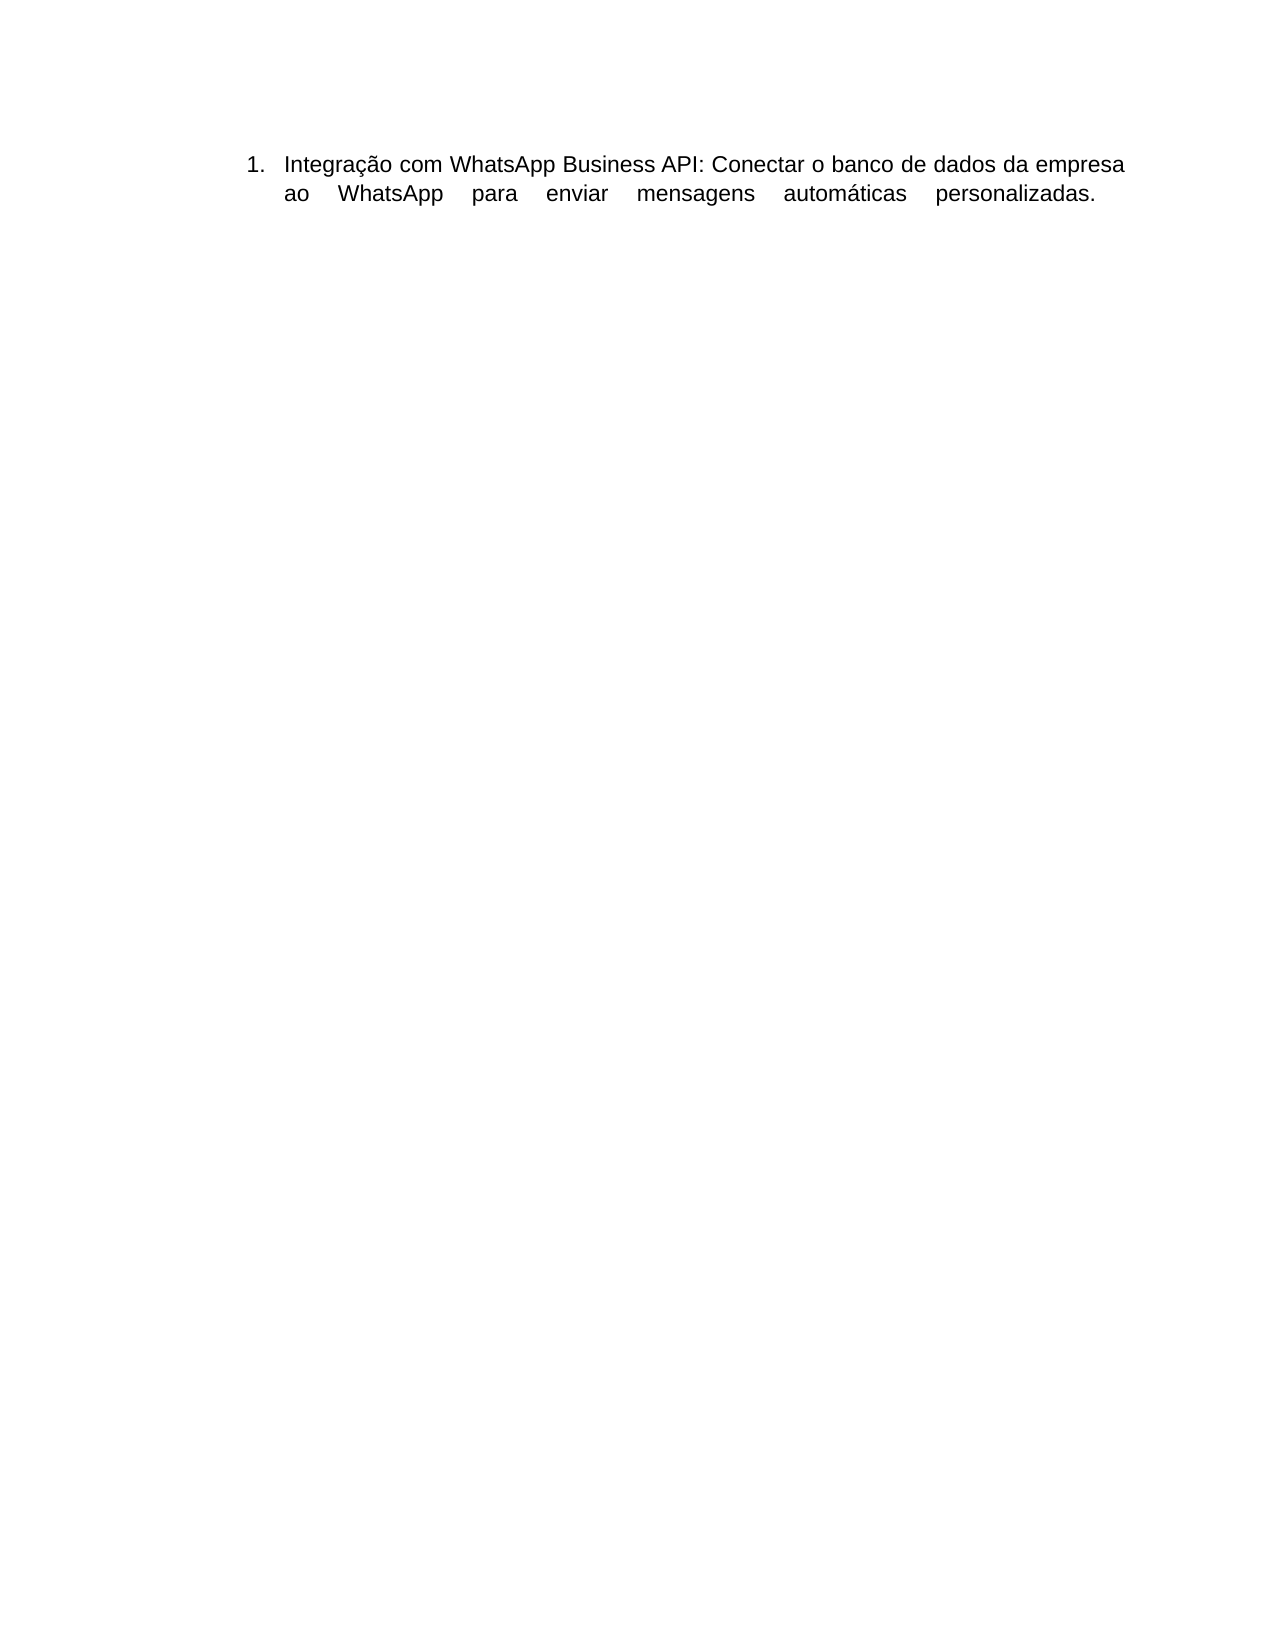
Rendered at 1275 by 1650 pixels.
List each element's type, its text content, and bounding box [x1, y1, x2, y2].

list Integração com WhatsApp Business API: Conectar o banco de dados da empresa ao WhatsApp para enviar mensagens automáticas personalizadas. [246, 150, 1125, 236]
